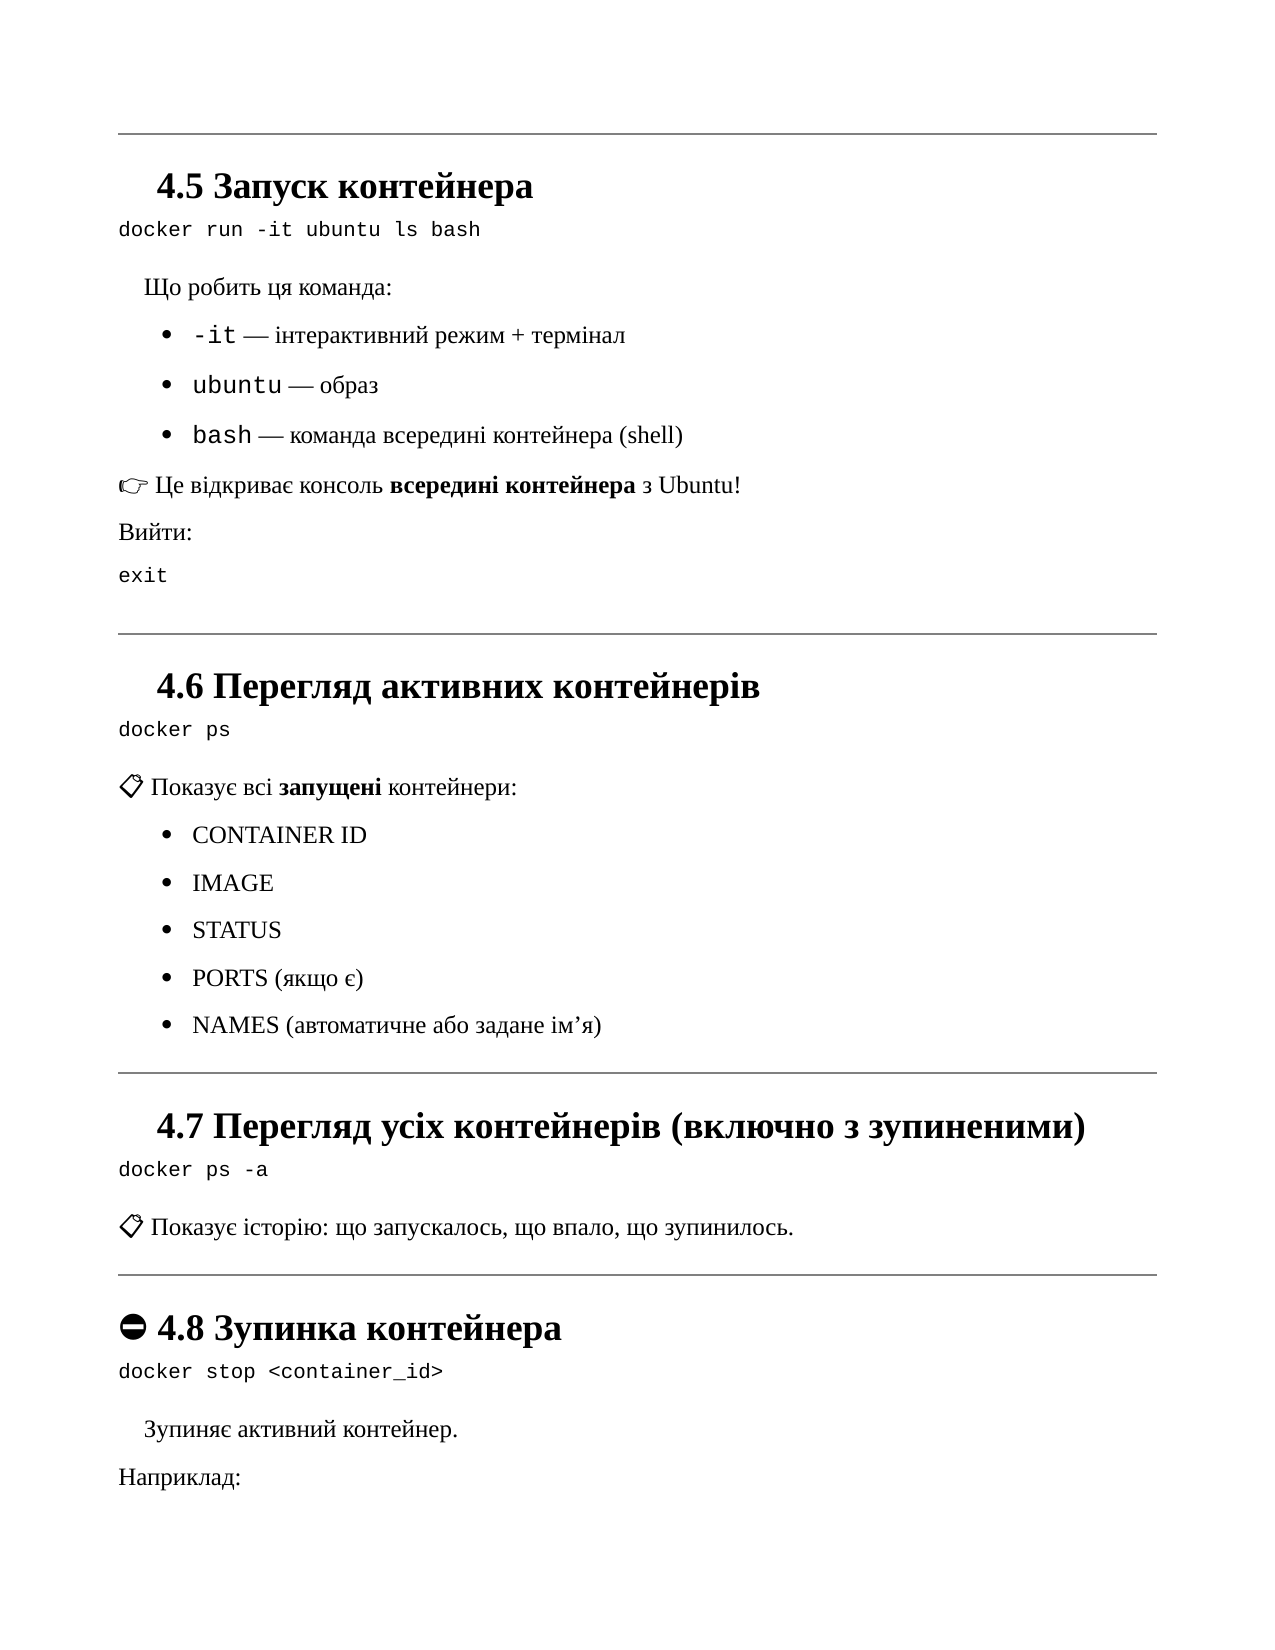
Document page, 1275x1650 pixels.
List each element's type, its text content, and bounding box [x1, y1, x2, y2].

list STATUS [162, 915, 1157, 944]
subtitle 🚀 4.5 Запуск контейнера [118, 163, 1157, 207]
list -it — інтерактивний режим + термінал [162, 320, 1157, 351]
list CONTAINER ID [162, 820, 1157, 849]
text 📋 Показує всі запущені контейнери: [118, 772, 1157, 801]
text Вийти: [118, 517, 1157, 546]
subtitle 🧠 4.6 Перегляд активних контейнерів [118, 664, 1157, 707]
text 👉 Це відкриває консоль всередині контейнера з Ubuntu! [118, 470, 1157, 499]
text docker run -it ubuntu ls bash [118, 219, 1157, 243]
text 📋 Показує історію: що запускалось, що впало, що зупинилось. [118, 1212, 1157, 1241]
list NAMES (автоматичне або задане ім’я) [162, 1010, 1157, 1039]
list IMAGE [162, 868, 1157, 896]
text docker ps [118, 719, 1157, 743]
text docker stop <container_id> [118, 1361, 1157, 1384]
list ubuntu — образ [162, 370, 1157, 401]
text 📌 Що робить ця команда: [118, 272, 1157, 301]
text Наприклад: [118, 1462, 1157, 1490]
subtitle ⛔ 4.8 Зупинка контейнера [118, 1305, 1157, 1348]
text exit [118, 565, 1157, 589]
list bash — команда всередині контейнера (shell) [162, 420, 1157, 451]
text 📌 Зупиняє активний контейнер. [118, 1414, 1157, 1443]
text docker ps -a [118, 1159, 1157, 1183]
subtitle 👀 4.7 Перегляд усіх контейнерів (включно з зупиненими) [118, 1103, 1157, 1147]
list PORTS (якщо є) [162, 963, 1157, 992]
